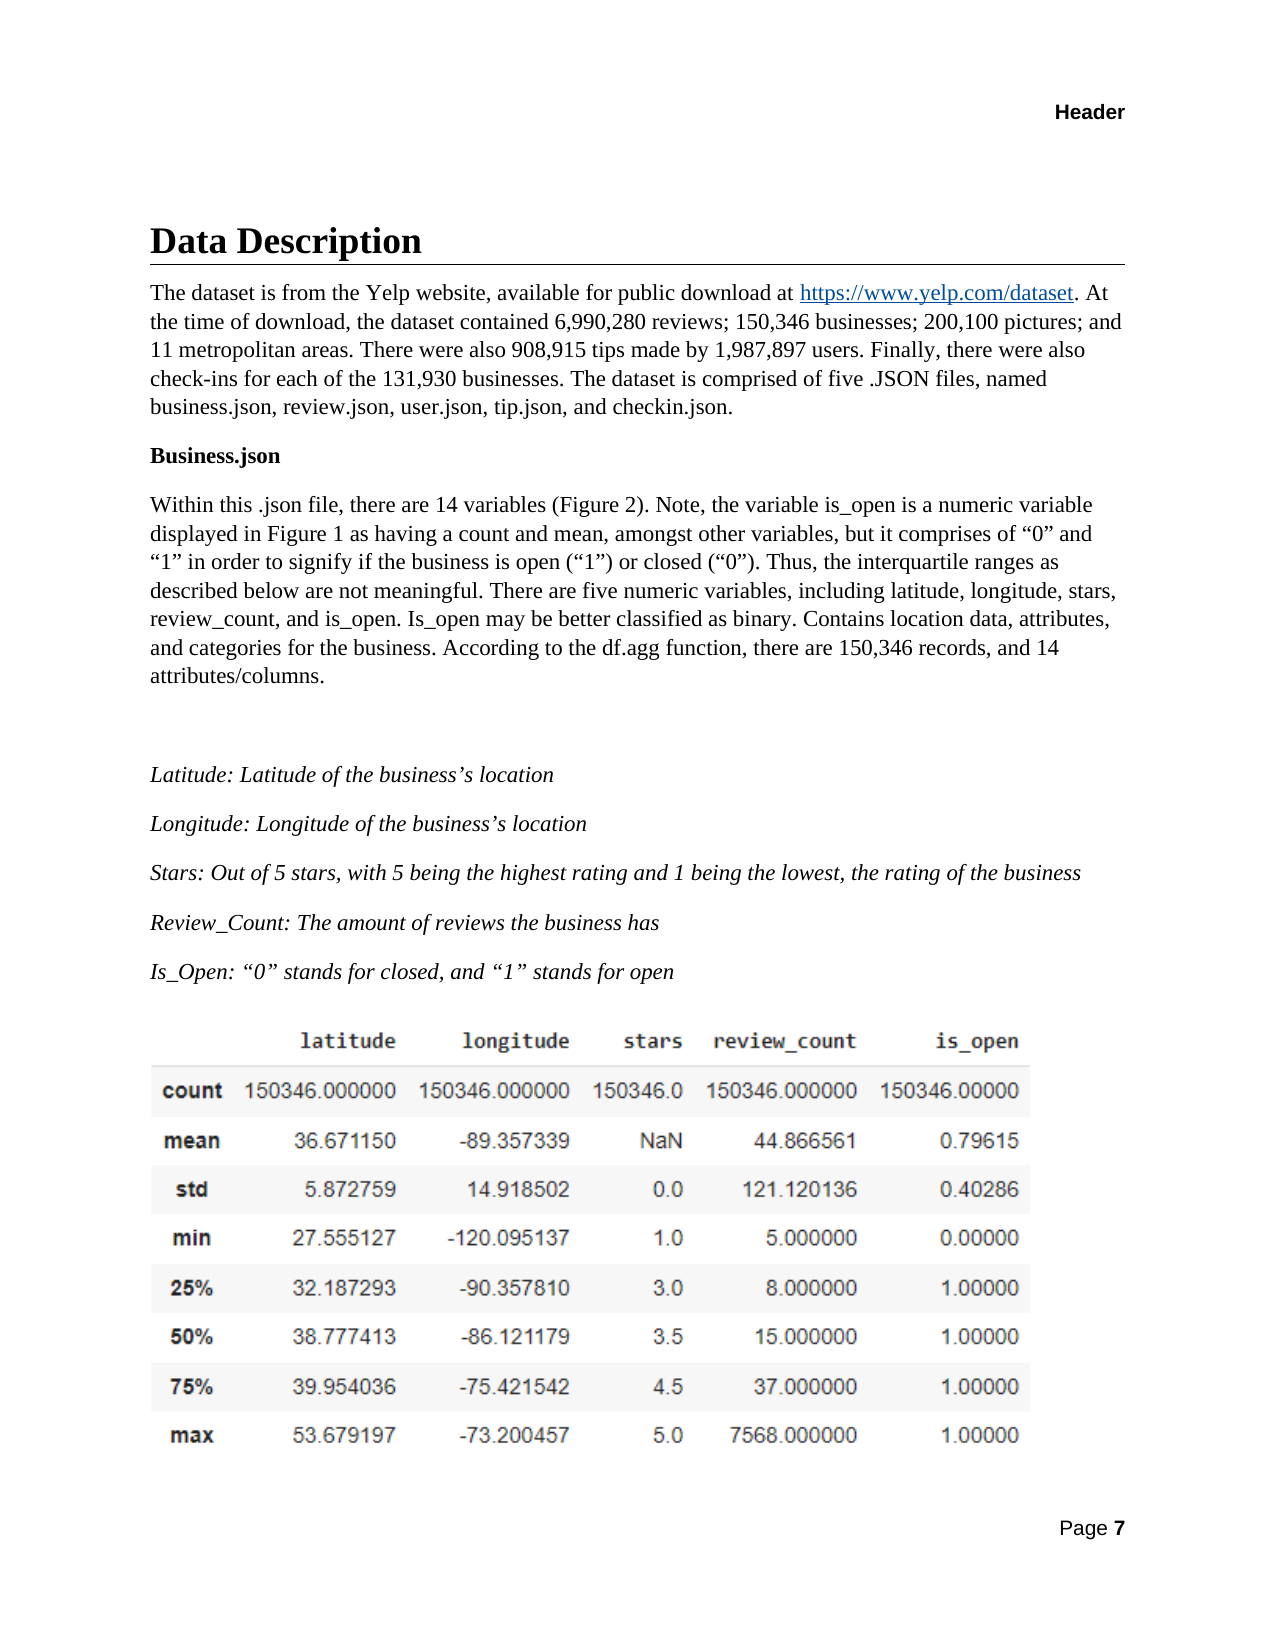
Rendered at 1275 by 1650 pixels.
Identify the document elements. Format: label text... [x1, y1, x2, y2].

text Stars: Out of 5 stars, with 5 being the highest rating and 1 being the lowest, the rating of the business [150, 859, 1125, 886]
text The dataset is from the Yelp website, available for public download at https://www.yelp.com/dataset. At the time of download, the dataset contained 6,990,280 reviews; 150,346 businesses; 200,100 pictures; and 11 metropolitan areas. There were also 908,915 tips made by 1,987,897 users. Finally, there were also check-ins for each of the 131,930 businesses. The dataset is comprised of five .JSON files, named business.json, review.json, user.json, tip.json, and checkin.json. [150, 279, 1125, 419]
text Business.json [150, 442, 1125, 469]
picture [150, 1007, 1038, 1454]
text Is_Open: “0” stands for closed, and “1” stands for open [150, 958, 1125, 984]
text Longitude: Longitude of the business’s location [150, 810, 1125, 836]
text Within this .json file, there are 14 variables (Figure 2). Note, the variable is_open is a numeric variable displayed in Figure 1 as having a count and mean, amongst other variables, but it comprises of “0” and “1” in order to signify if the business is open (“1”) or closed (“0”). Thus, the interquartile ranges as described below are not meaningful. There are five numeric variables, including latitude, longitude, stars, review_count, and is_open. Is_open may be better classified as binary. Contains location data, attributes, and categories for the business. According to the df.agg function, there are 150,346 records, and 14 attributes/columns. [150, 492, 1125, 688]
subtitle Data Description [150, 219, 1125, 264]
text Review_Count: The amount of reviews the business has [150, 908, 1125, 935]
text Latitude: Latitude of the business’s location [150, 761, 1125, 787]
